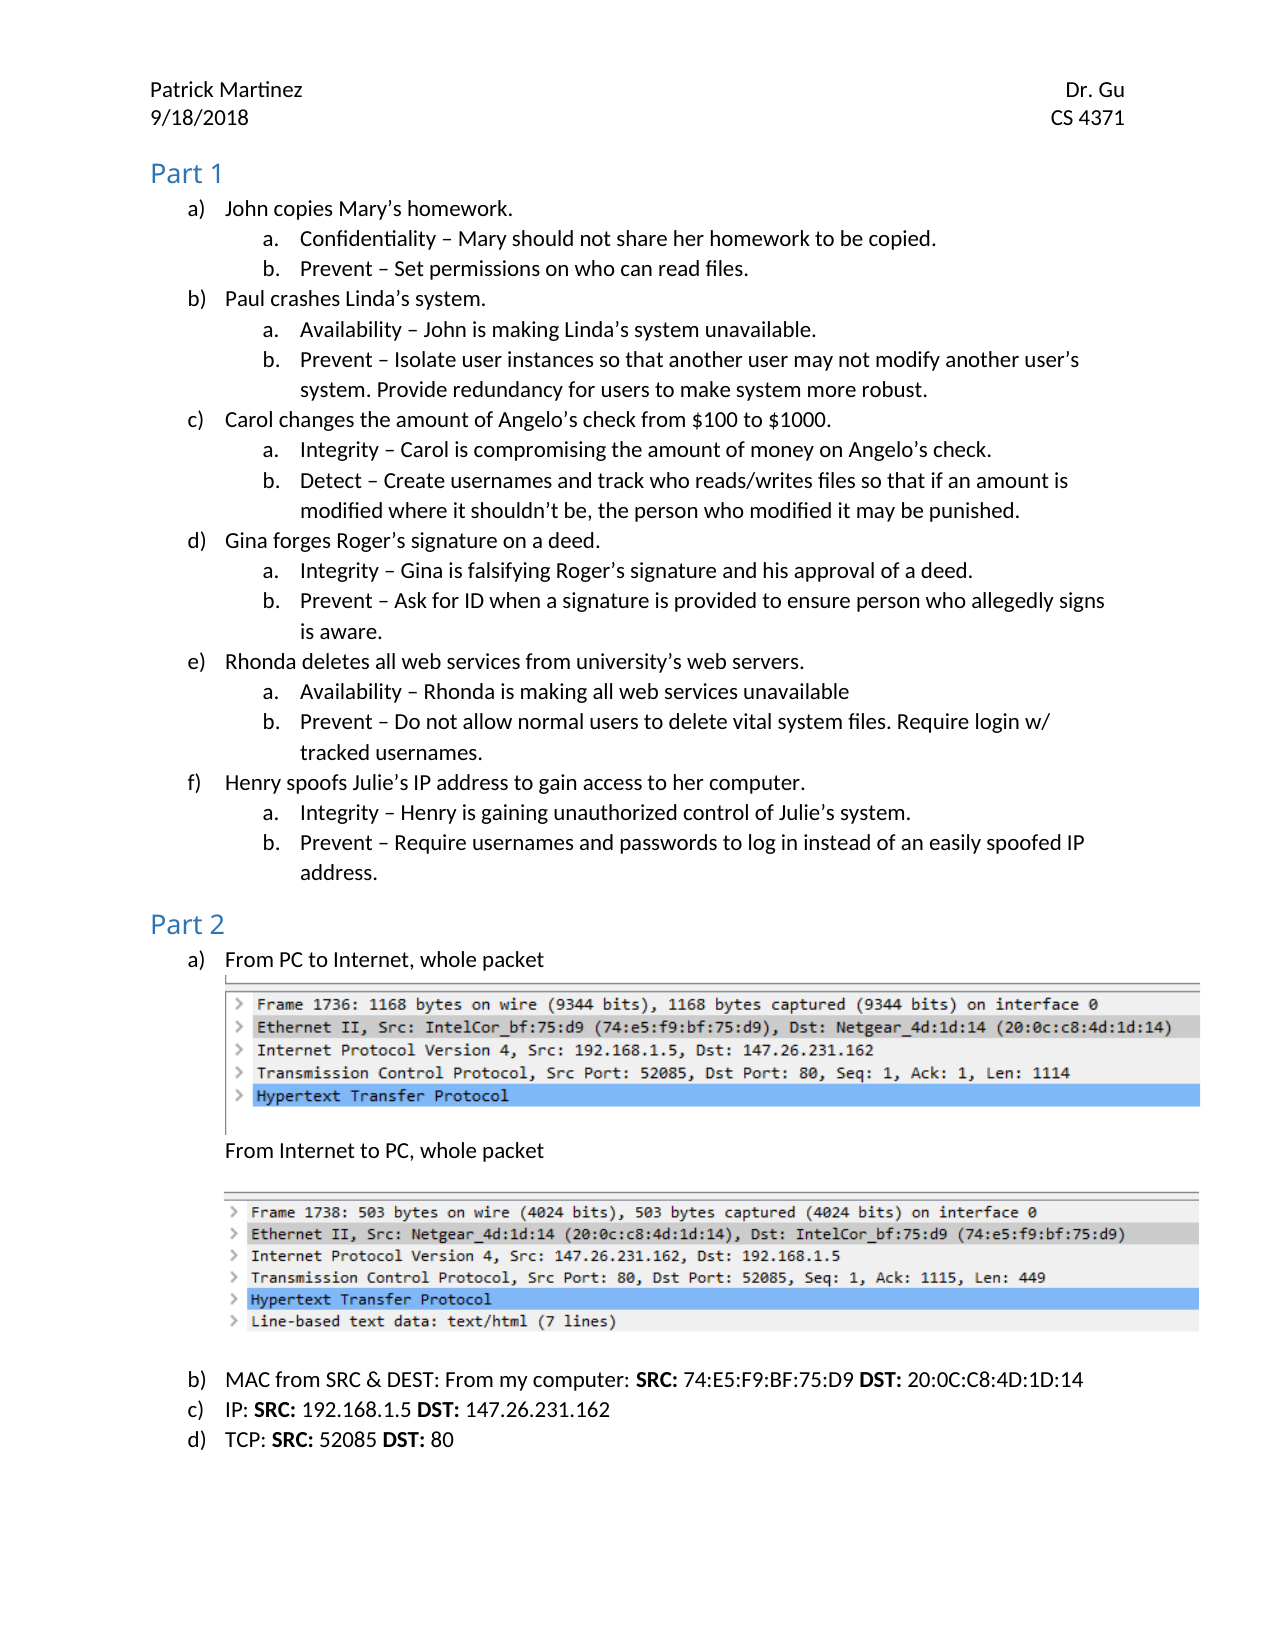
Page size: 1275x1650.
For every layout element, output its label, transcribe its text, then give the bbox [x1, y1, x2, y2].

list Rhonda deletes all web services from university’s web servers. [187, 647, 1125, 675]
list Integrity – Carol is compromising the amount of money on Angelo’s check. [262, 436, 1125, 464]
subtitle Part 1 [150, 154, 1125, 191]
list Detect – Create usernames and track who reads/writes files so that if an amount is modified where it shouldn’t be, the person who modified it may be punished. [262, 466, 1125, 524]
list IP: SRC: 192.168.1.5 DST: 147.26.231.162 [187, 1395, 1125, 1423]
list Prevent – Require usernames and passwords to log in instead of an easily spoofed IP address. [262, 828, 1125, 887]
list Confidentiality – Mary should not share her homework to be copied. [262, 224, 1125, 252]
list Gina forges Roger’s signature on a deed. [187, 526, 1125, 554]
list Prevent – Isolate user instances so that another user may not modify another user’s system. Provide redundancy for users to make system more robust. [262, 345, 1125, 403]
list Integrity – Gina is falsifying Roger’s signature and his approval of a deed. [262, 556, 1125, 584]
list Prevent – Do not allow normal users to delete vital system files. Require login w/ tracked usernames. [262, 707, 1125, 766]
list Henry spoofs Julie’s IP address to gain access to her computer. [187, 768, 1125, 796]
list Prevent – Set permissions on who can read files. [262, 254, 1125, 282]
list TCP: SRC: 52085 DST: 80 [187, 1426, 1125, 1454]
list Carol changes the amount of Angelo’s check from $100 to $1000. [187, 405, 1125, 433]
list Prevent – Ask for ID when a signature is provided to ensure person who allegedly signs is aware. [262, 587, 1125, 645]
subtitle Part 2 [150, 905, 1125, 942]
picture [225, 975, 1200, 1135]
list Paul crashes Linda’s system. [187, 284, 1125, 313]
list MAC from SRC & DEST: From my computer: SRC: 74:E5:F9:BF:75:D9 DST: 20:0C:C8:4D:1D:14 [187, 1365, 1125, 1393]
list Integrity – Henry is gaining unauthorized control of Julie’s system. [262, 798, 1125, 826]
picture [223, 1183, 1199, 1347]
list From Internet to PC, whole packet [225, 1136, 1125, 1164]
list Availability – Rhonda is making all web services unavailable [262, 677, 1125, 705]
list Availability – John is making Linda’s system unavailable. [262, 315, 1125, 343]
list John copies Mary’s homework. [187, 194, 1125, 222]
